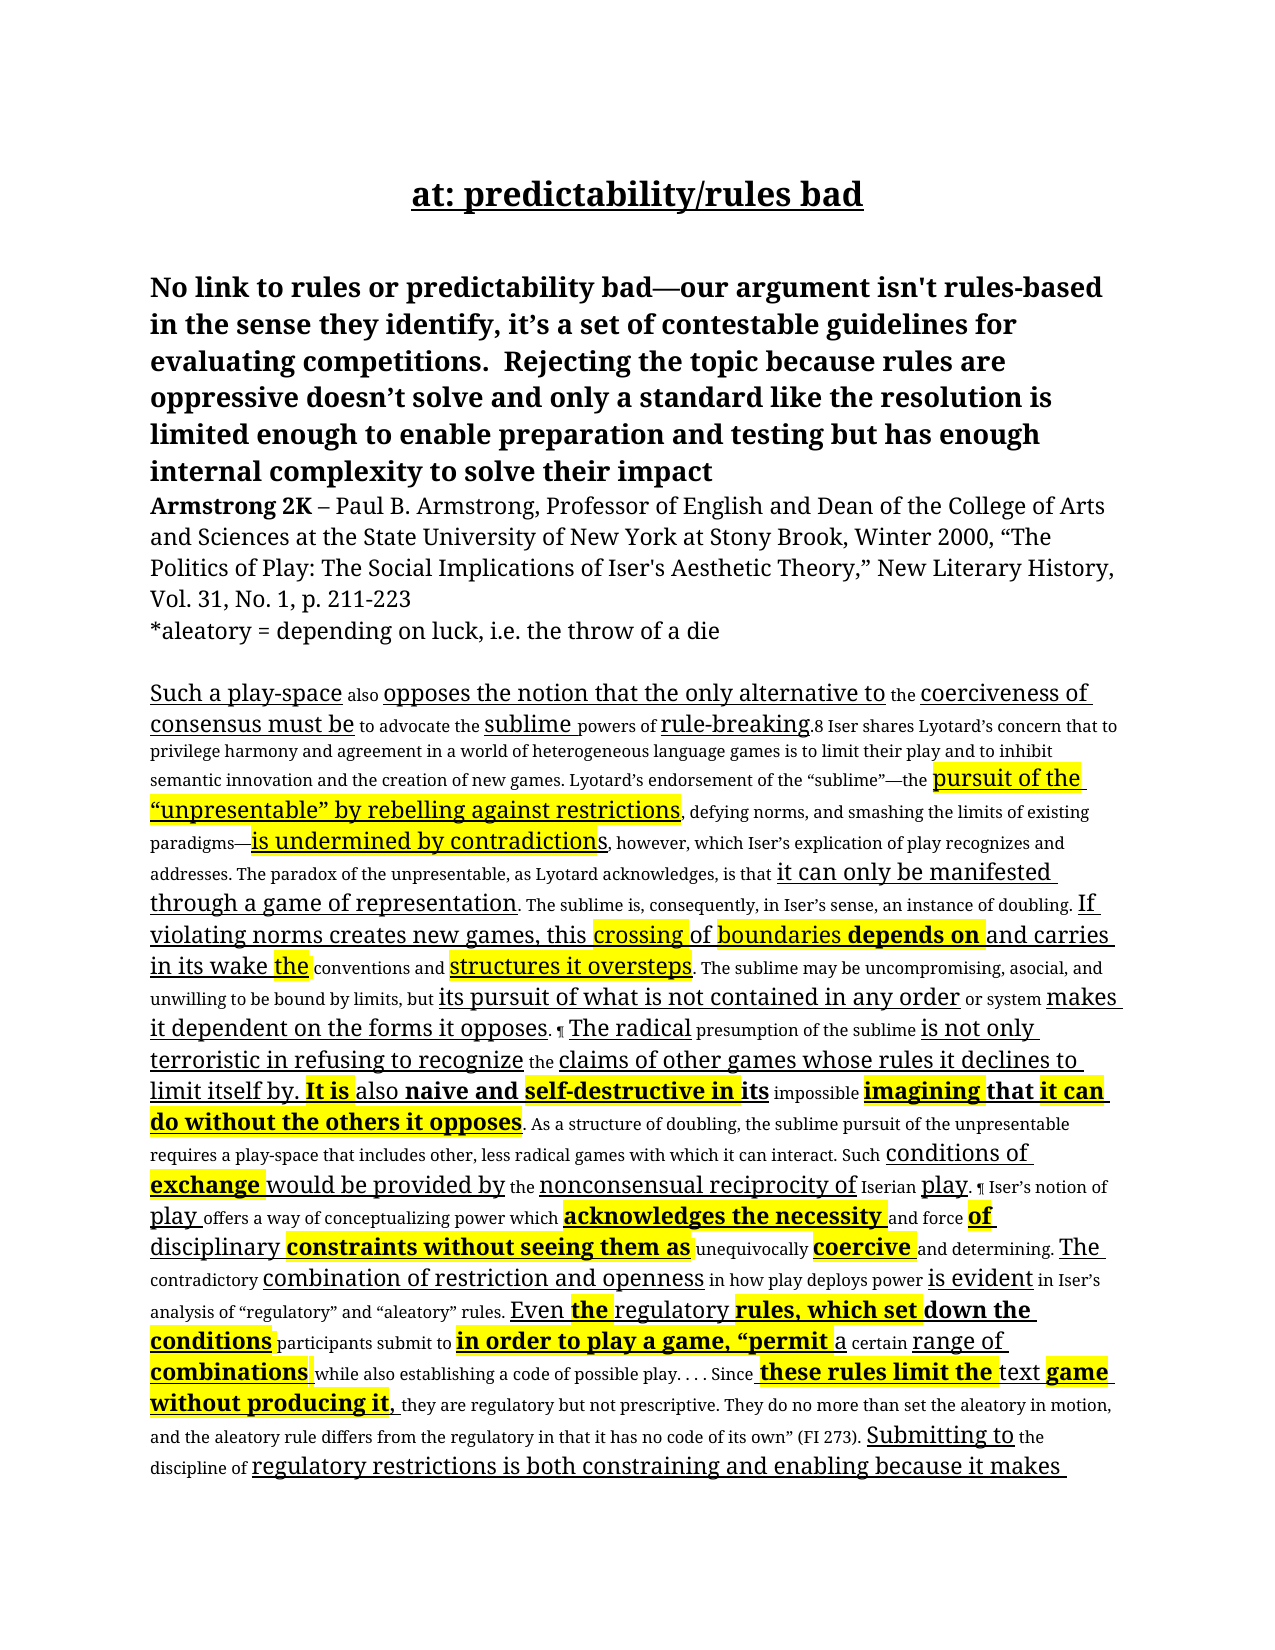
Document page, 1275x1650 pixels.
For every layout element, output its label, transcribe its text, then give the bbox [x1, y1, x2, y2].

text Armstrong 2K – Paul B. Armstrong, Professor of English and Dean of the College of Arts and Sciences at the State University of New York at Stony Brook, Winter 2000, “The Politics of Play: The Social Implications of Iser's Aesthetic Theory,” New Literary History, Vol. 31, No. 1, p. 211-223 [150, 489, 1125, 614]
subtitle No link to rules or predictability bad—our argument isn't rules-based in the sense they identify, it’s a set of contestable guidelines for evaluating competitions. Rejecting the topic because rules are oppressive doesn’t solve and only a standard like the resolution is limited enough to enable preparation and testing but has enough internal complexity to solve their impact [150, 268, 1125, 489]
subtitle at: predictability/rules bad [150, 171, 1125, 216]
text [150, 677, 1125, 1481]
text *aleatory = depending on luck, i.e. the throw of a die [150, 614, 1125, 646]
